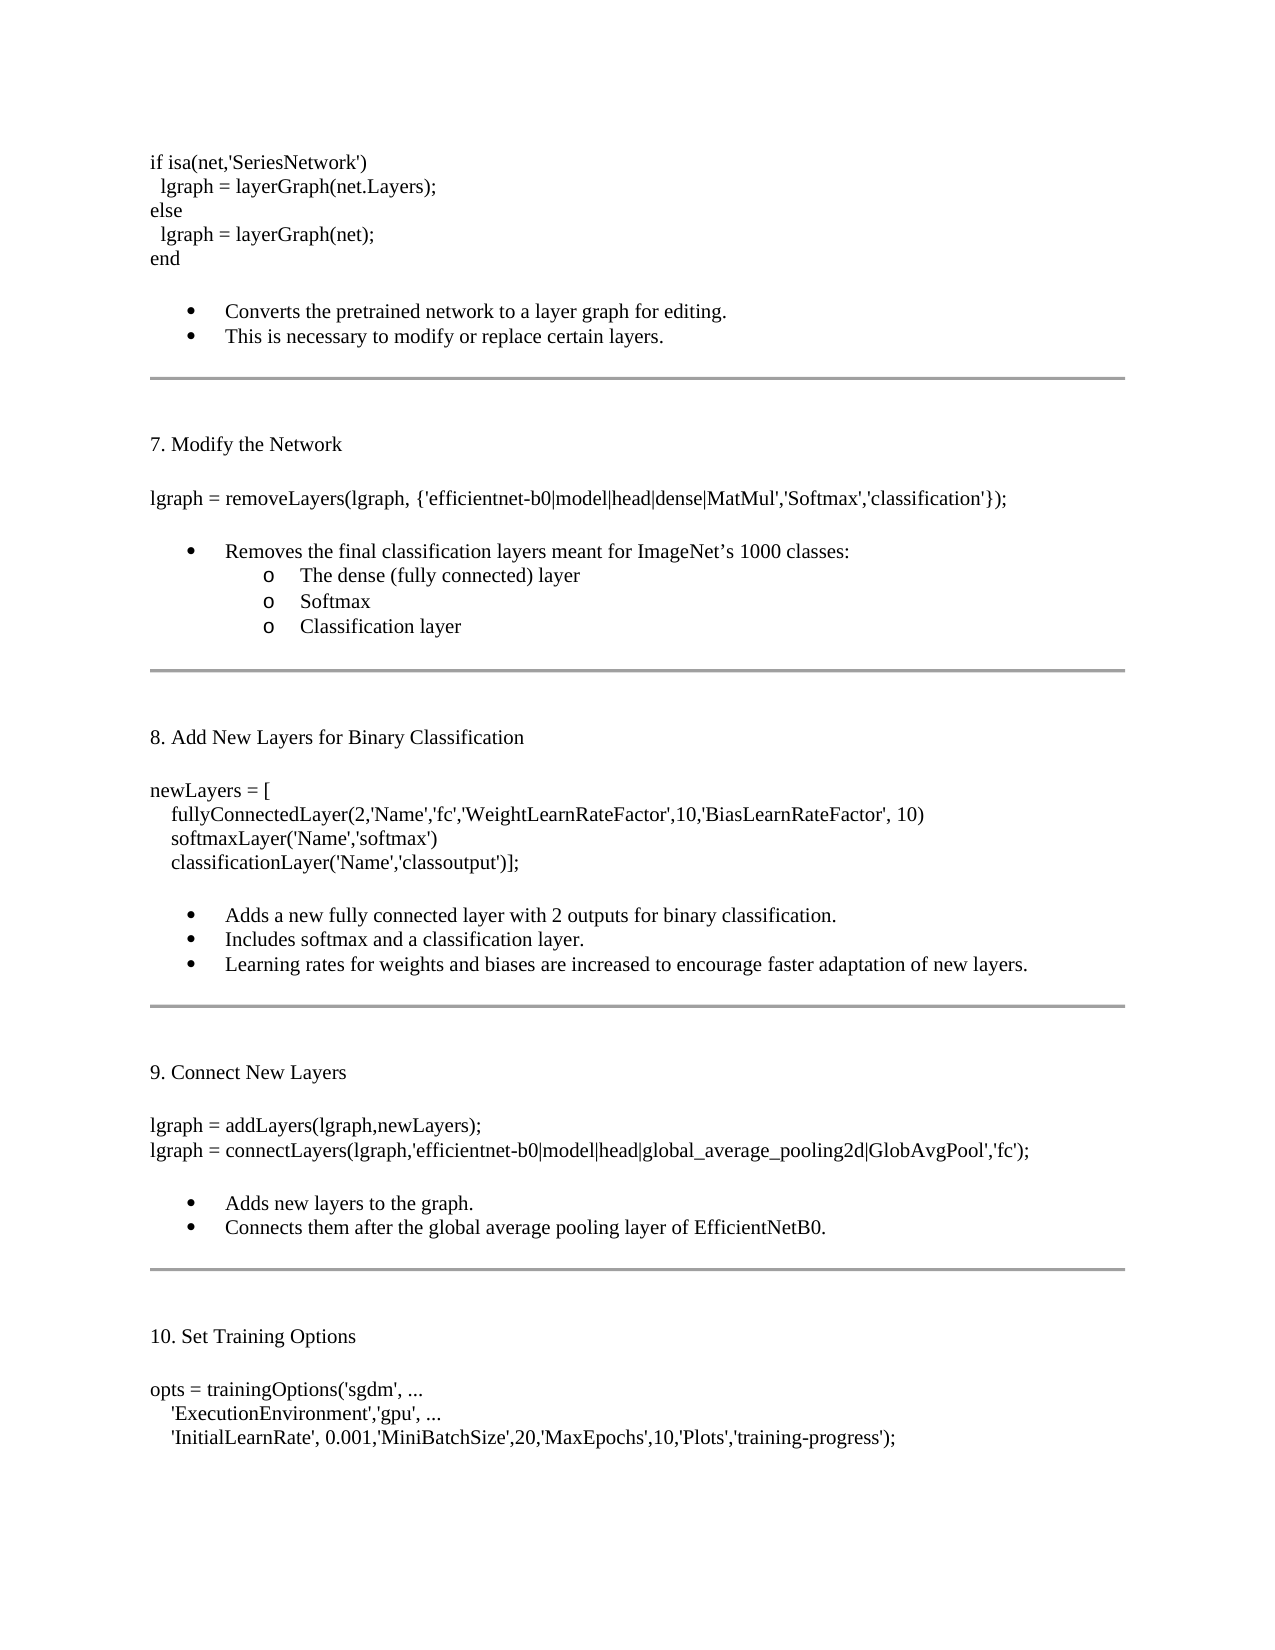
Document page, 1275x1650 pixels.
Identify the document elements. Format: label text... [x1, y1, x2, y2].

text if isa(net,'SeriesNetwork') [150, 150, 1125, 174]
list This is necessary to modify or replace certain layers. [187, 323, 1125, 348]
text 7. Modify the Network [150, 432, 1125, 456]
text 8. Add New Layers for Binary Classification [150, 725, 1125, 749]
text opts = trainingOptions('sgdm', ... [150, 1377, 1125, 1401]
text newLayers = [ [150, 778, 1125, 802]
text else [150, 198, 1125, 222]
text 10. Set Training Options [150, 1323, 1125, 1348]
list Adds a new fully connected layer with 2 outputs for binary classification. [187, 903, 1125, 927]
text end [150, 246, 1125, 270]
list Includes softmax and a classification layer. [187, 927, 1125, 951]
list The dense (fully connected) layer [262, 563, 1125, 588]
text 'ExecutionEnvironment','gpu', ... [150, 1401, 1125, 1425]
list Removes the final classification layers meant for ImageNet’s 1000 classes: [187, 539, 1125, 563]
list Classification layer [262, 614, 1125, 640]
text classificationLayer('Name','classoutput')]; [150, 850, 1125, 874]
text lgraph = layerGraph(net); [150, 222, 1125, 246]
list Connects them after the global average pooling layer of EfficientNetB0. [187, 1215, 1125, 1239]
text lgraph = layerGraph(net.Layers); [150, 174, 1125, 198]
list Adds new layers to the graph. [187, 1191, 1125, 1215]
text lgraph = addLayers(lgraph,newLayers); [150, 1113, 1125, 1137]
list Converts the pretrained network to a layer graph for editing. [187, 299, 1125, 323]
text fullyConnectedLayer(2,'Name','fc','WeightLearnRateFactor',10,'BiasLearnRateFactor', 10) [150, 802, 1125, 826]
text lgraph = connectLayers(lgraph,'efficientnet-b0|model|head|global_average_pooling2d|GlobAvgPool','fc'); [150, 1137, 1125, 1162]
text 'InitialLearnRate', 0.001,'MiniBatchSize',20,'MaxEpochs',10,'Plots','training-progress'); [150, 1425, 1125, 1449]
list Learning rates for weights and biases are increased to encourage faster adaptation of new layers. [187, 951, 1125, 976]
text lgraph = removeLayers(lgraph, {'efficientnet-b0|model|head|dense|MatMul','Softmax','classification'}); [150, 486, 1125, 509]
text 9. Connect New Layers [150, 1060, 1125, 1084]
text softmaxLayer('Name','softmax') [150, 826, 1125, 850]
list Softmax [262, 588, 1125, 614]
